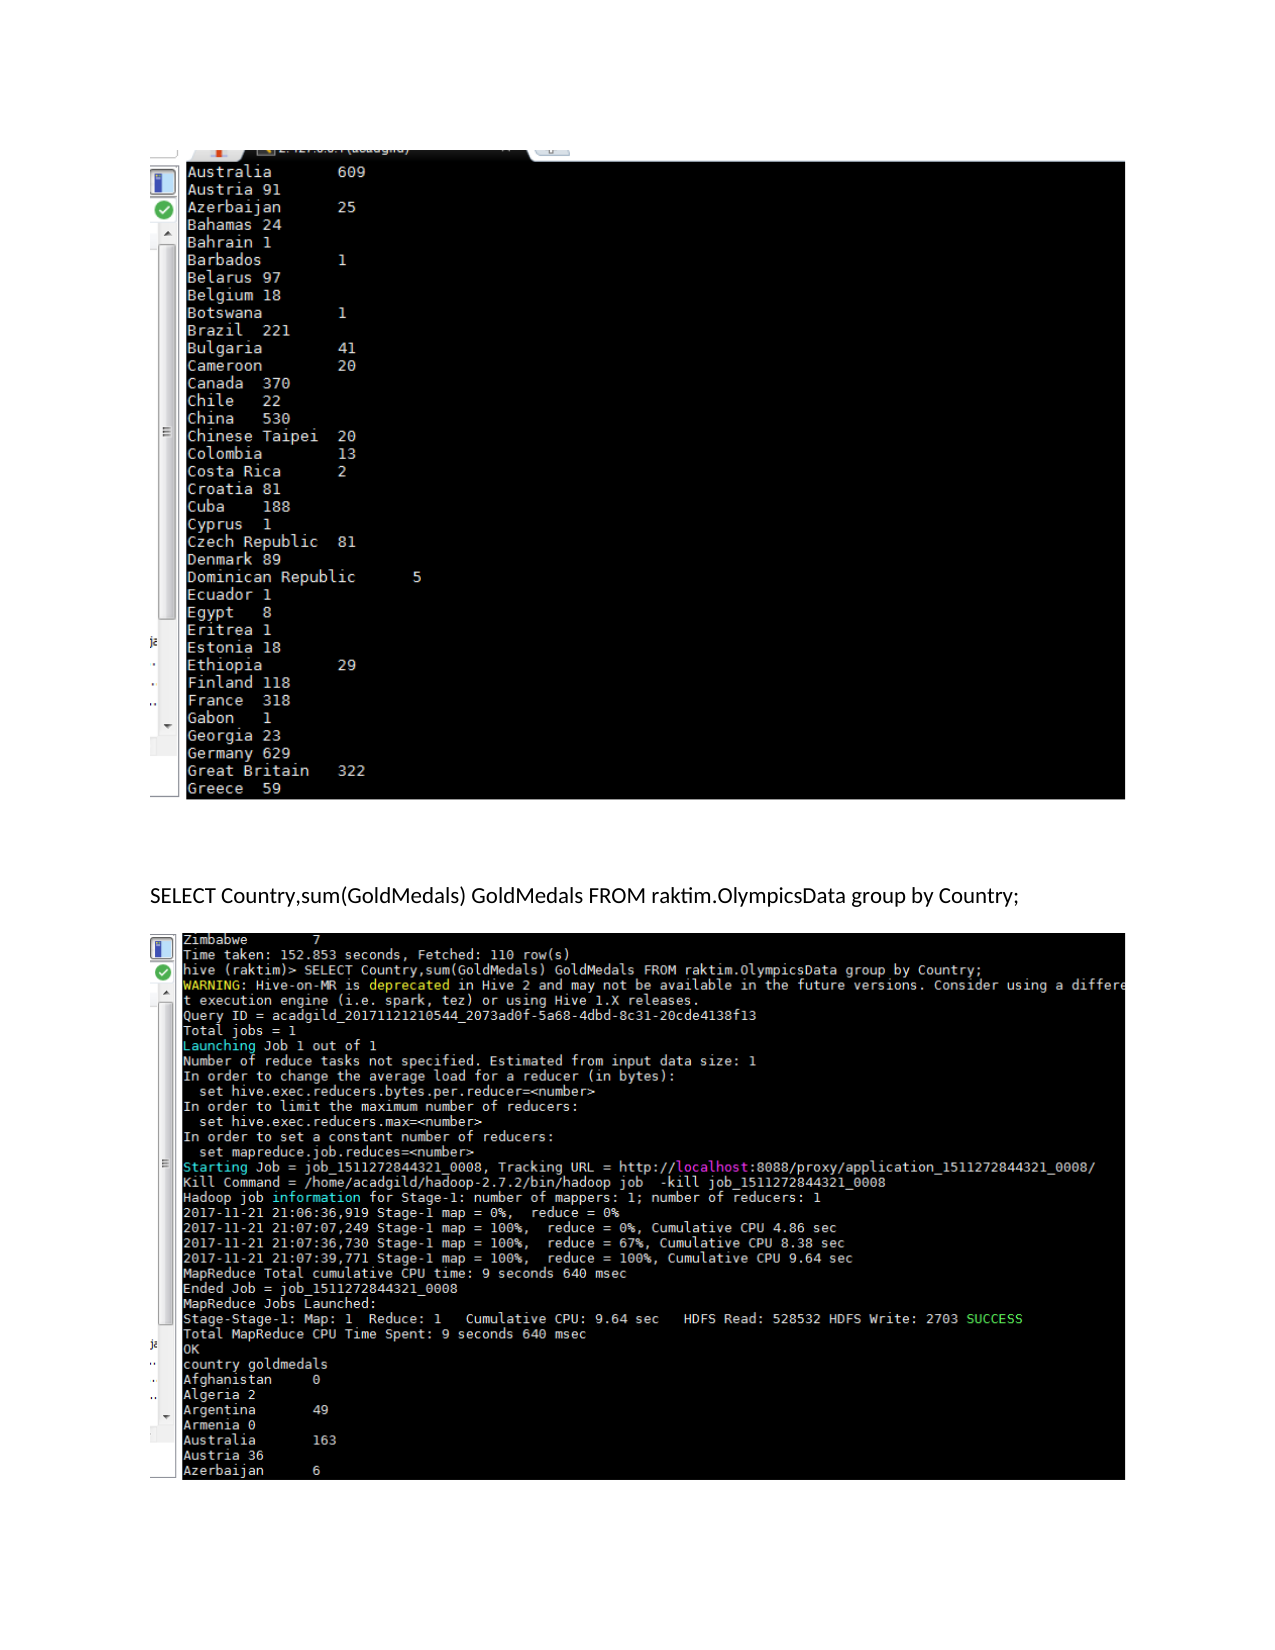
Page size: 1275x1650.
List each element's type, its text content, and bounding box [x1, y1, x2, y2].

picture [150, 933, 1125, 1483]
picture [150, 150, 1125, 803]
text SELECT Country,sum(GoldMedals) GoldMedals FROM raktim.OlympicsData group by Country; [150, 881, 1125, 909]
